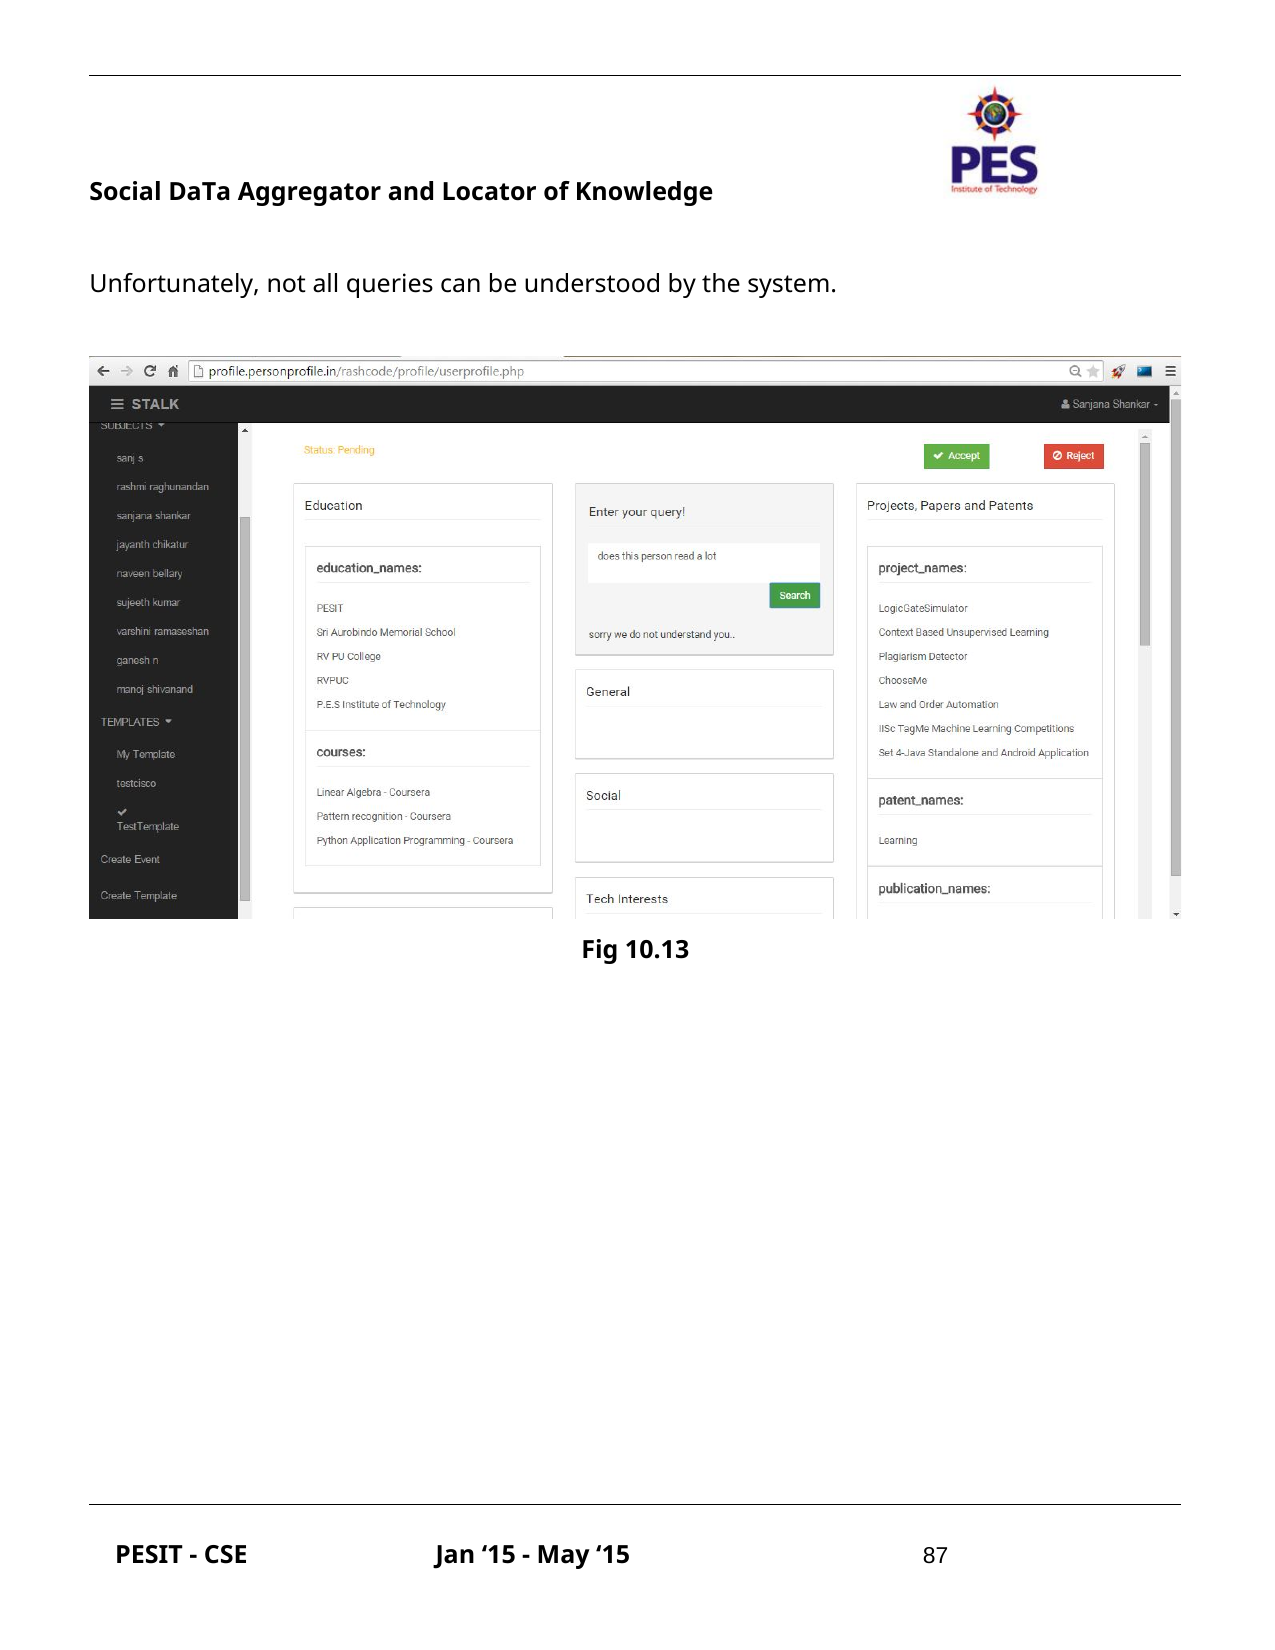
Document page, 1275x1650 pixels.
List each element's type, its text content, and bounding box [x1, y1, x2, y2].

picture [89, 356, 1182, 919]
text Unfortunately, not all queries can be understood by the system. [89, 266, 1181, 299]
text Fig 10.13 [89, 932, 1181, 966]
picture [943, 78, 1047, 201]
